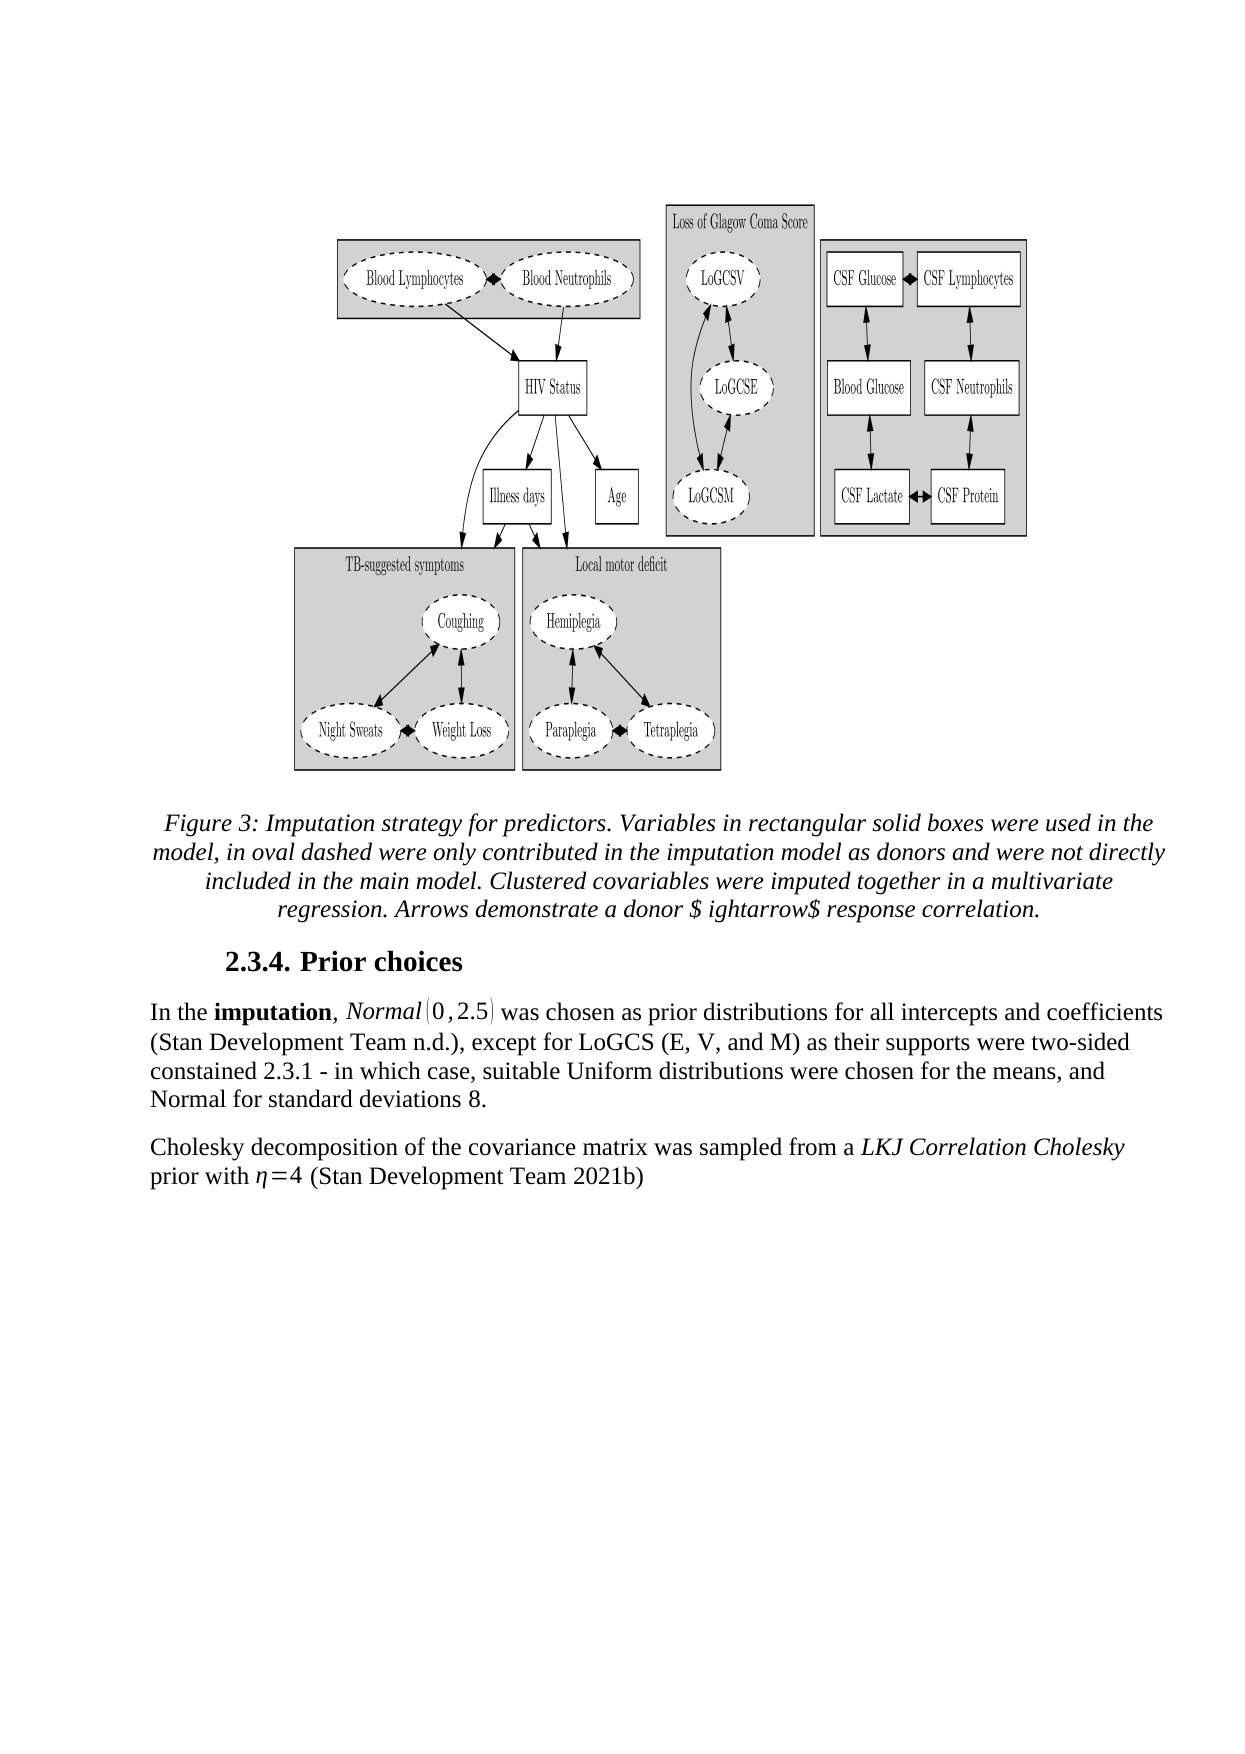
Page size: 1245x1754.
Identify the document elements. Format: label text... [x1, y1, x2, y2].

text In the imputation, was chosen as prior distributions for all intercepts and coefficients (Stan Development Team n.d.), except for LoGCS (E, V, and M) as their supports were two-sided constained - in which case, suitable Uniform distributions were chosen for the means, and Normal for standard deviations . [150, 996, 1170, 1113]
text Figure : Imputation strategy for predictors. Variables in rectangular solid boxes were used in the model, in oval dashed were only contributed in the imputation model as donors and were not directly included in the main model. Clustered covariables were imputed together in a multivariate regression. Arrows demonstrate a donor $ ightarrow$ response correlation. [150, 808, 1170, 923]
picture [285, 187, 1035, 788]
subtitle Prior choices [225, 944, 1170, 978]
text Cholesky decomposition of the covariance matrix was sampled from a LKJ Correlation Cholesky prior with (Stan Development Team 2021b) [150, 1132, 1170, 1189]
